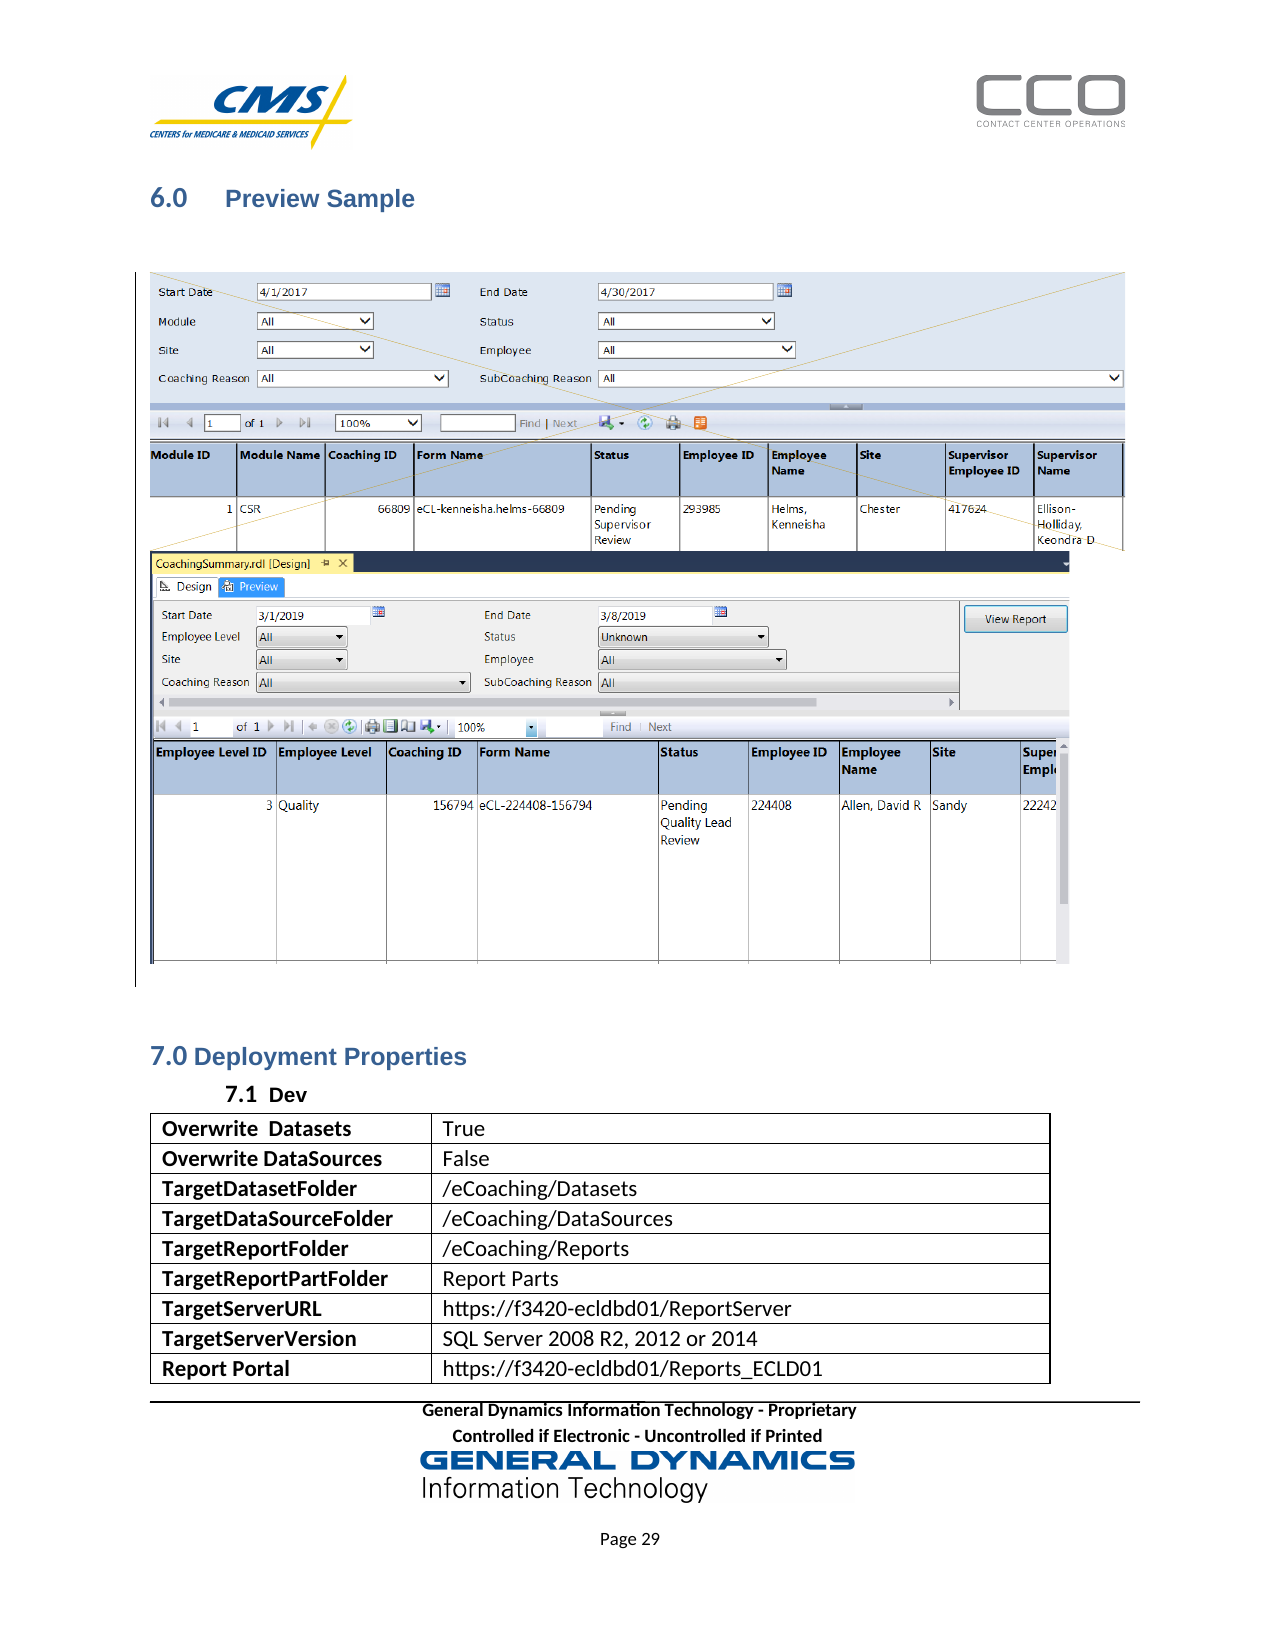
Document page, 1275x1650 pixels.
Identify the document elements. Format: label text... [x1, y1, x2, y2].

table_cell TargetReportFolder [151, 1234, 431, 1263]
table_cell Report Parts [432, 1264, 1049, 1293]
table_cell /eCoaching/Reports [432, 1234, 1049, 1263]
table_cell TargetDatasetFolder [151, 1174, 431, 1203]
table_cell Report Portal [151, 1354, 431, 1383]
table_cell https://f3420-ecldbd01/ReportServer [432, 1294, 1049, 1323]
picture [640, 273, 1125, 550]
picture [150, 273, 635, 550]
picture [150, 75, 353, 150]
subtitle Deployment Properties [150, 1037, 1125, 1073]
table_cell Overwrite DataSources [151, 1144, 431, 1173]
picture [976, 75, 1125, 127]
table_cell TargetDataSourceFolder [151, 1204, 431, 1233]
table_cell TargetServerURL [151, 1294, 431, 1323]
table_cell /eCoaching/DataSources [432, 1204, 1049, 1233]
table_cell SQL Server 2008 R2, 2012 or 2014 [432, 1324, 1049, 1353]
subtitle Preview Sample [150, 179, 1125, 215]
table_cell TargetServerVersion [151, 1324, 431, 1353]
table_cell https://f3420-ecldbd01/Reports_ECLD01 [432, 1354, 1049, 1383]
table_header True [432, 1114, 1049, 1143]
subtitle Dev [225, 1078, 1125, 1109]
picture [420, 1451, 855, 1503]
picture [150, 412, 1121, 964]
table_header Overwrite Datasets [151, 1114, 431, 1143]
picture [154, 272, 1121, 411]
table_cell TargetReportPartFolder [151, 1264, 431, 1293]
table_cell /eCoaching/Datasets [432, 1174, 1049, 1203]
table_cell False [432, 1144, 1049, 1173]
